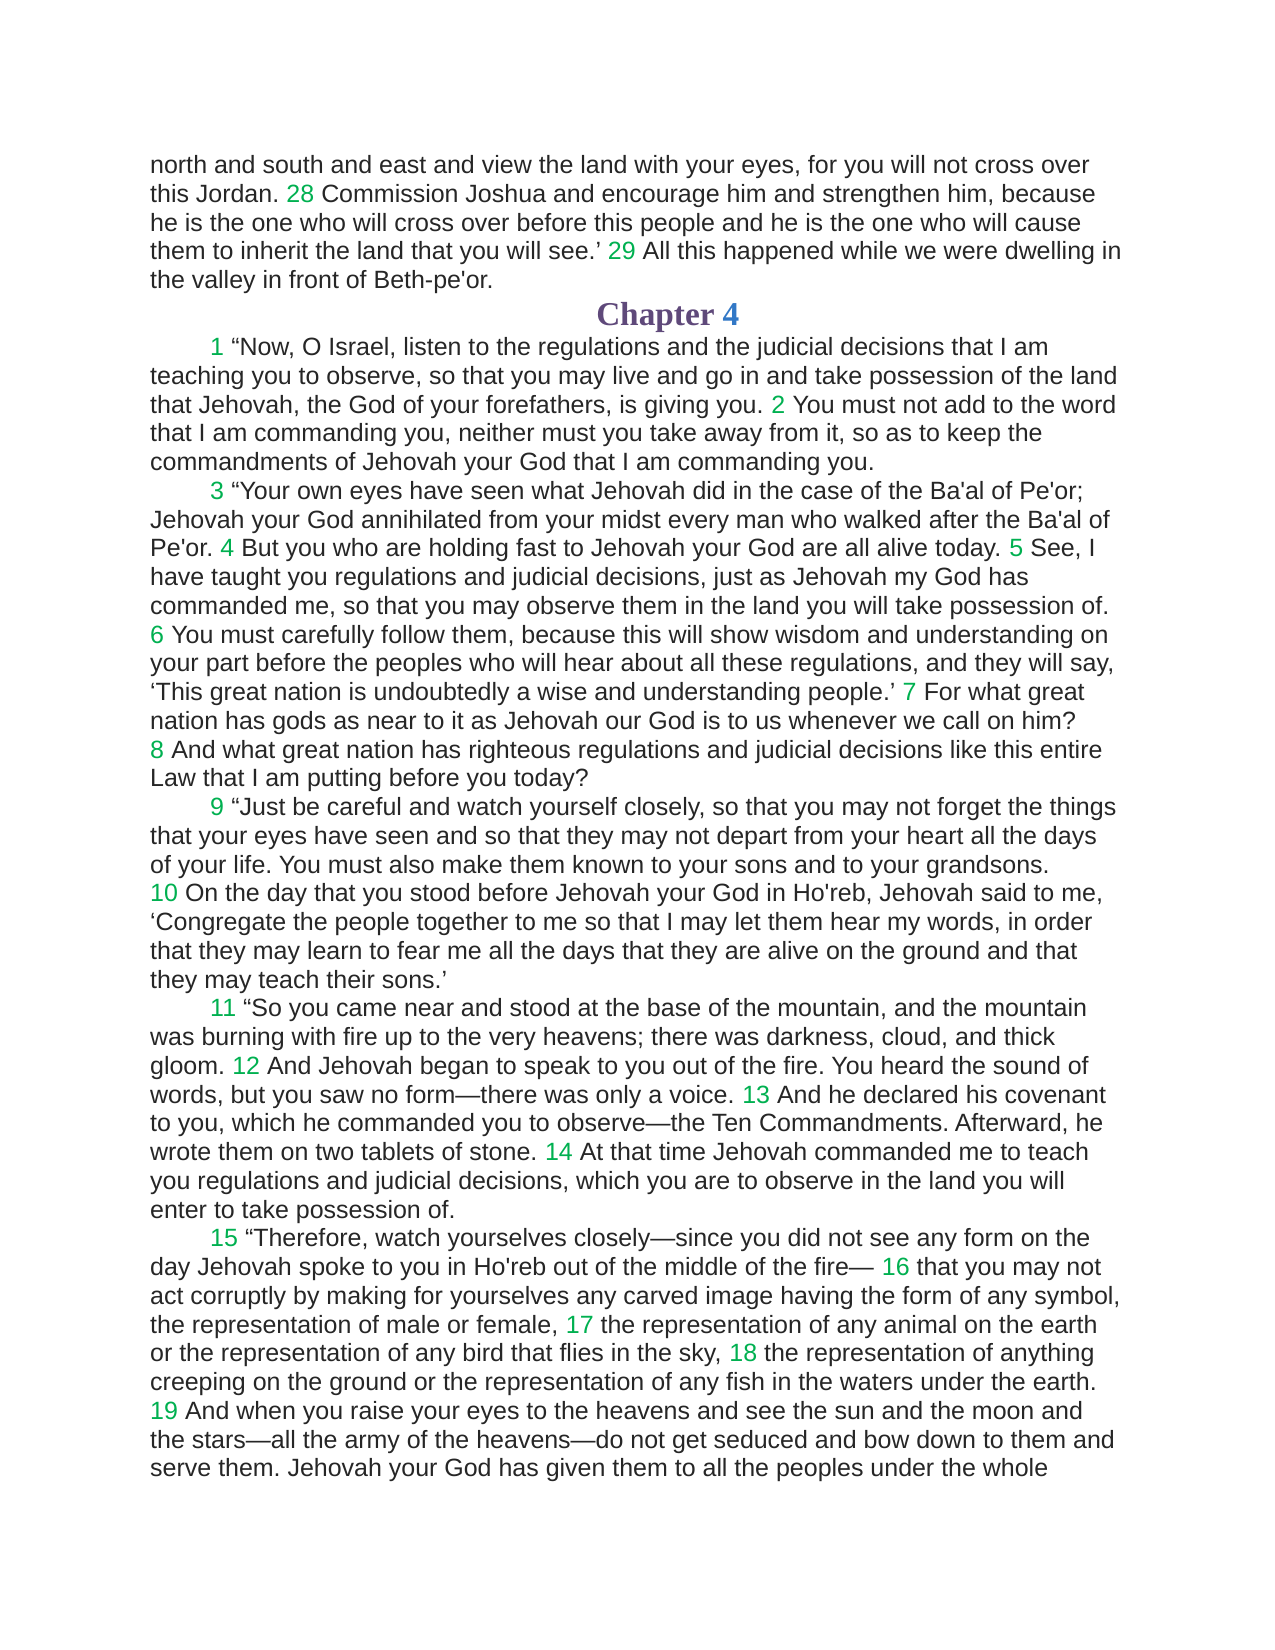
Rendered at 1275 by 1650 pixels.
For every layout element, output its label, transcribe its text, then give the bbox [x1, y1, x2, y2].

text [150, 1223, 1125, 1482]
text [150, 150, 1125, 294]
text Chapter 4 [150, 294, 1125, 332]
text 1 “Now, O Israel, listen to the regulations and the judicial decisions that I am teaching you to observe, so that you may live and go in and take possession of the land that Jehovah, the God of your forefathers, is giving you. 2 You must not add to the word that I am commanding you, neither must you take away from it, so as to keep the commandments of Jehovah your God that I am commanding you. [150, 332, 1125, 476]
text 3 “Your own eyes have seen what Jehovah did in the case of the Baʹal of Peʹor; Jehovah your God annihilated from your midst every man who walked after the Baʹal of Peʹor. 4 But you who are holding fast to Jehovah your God are all alive today. 5 See, I have taught you regulations and judicial decisions, just as Jehovah my God has commanded me, so that you may observe them in the land you will take possession of. 6 You must carefully follow them, because this will show wisdom and understanding on your part before the peoples who will hear about all these regulations, and they will say, ‘This great nation is undoubtedly a wise and understanding people.’ 7 For what great nation has gods as near to it as Jehovah our God is to us whenever we call on him? 8 And what great nation has righteous regulations and judicial decisions like this entire Law that I am putting before you today? [150, 476, 1125, 792]
text 11 “So you came near and stood at the base of the mountain, and the mountain was burning with fire up to the very heavens; there was darkness, cloud, and thick gloom. 12 And Jehovah began to speak to you out of the fire. You heard the sound of words, but you saw no form—there was only a voice. 13 And he declared his covenant to you, which he commanded you to observe—the Ten Commandments. Afterward, he wrote them on two tablets of stone. 14 At that time Jehovah commanded me to teach you regulations and judicial decisions, which you are to observe in the land you will enter to take possession of. [150, 993, 1125, 1223]
text 9 “Just be careful and watch yourself closely, so that you may not forget the things that your eyes have seen and so that they may not depart from your heart all the days of your life. You must also make them known to your sons and to your grandsons. 10 On the day that you stood before Jehovah your God in Hoʹreb, Jehovah said to me, ‘Congregate the people together to me so that I may let them hear my words, in order that they may learn to fear me all the days that they are alive on the ground and that they may teach their sons.’ [150, 792, 1125, 993]
